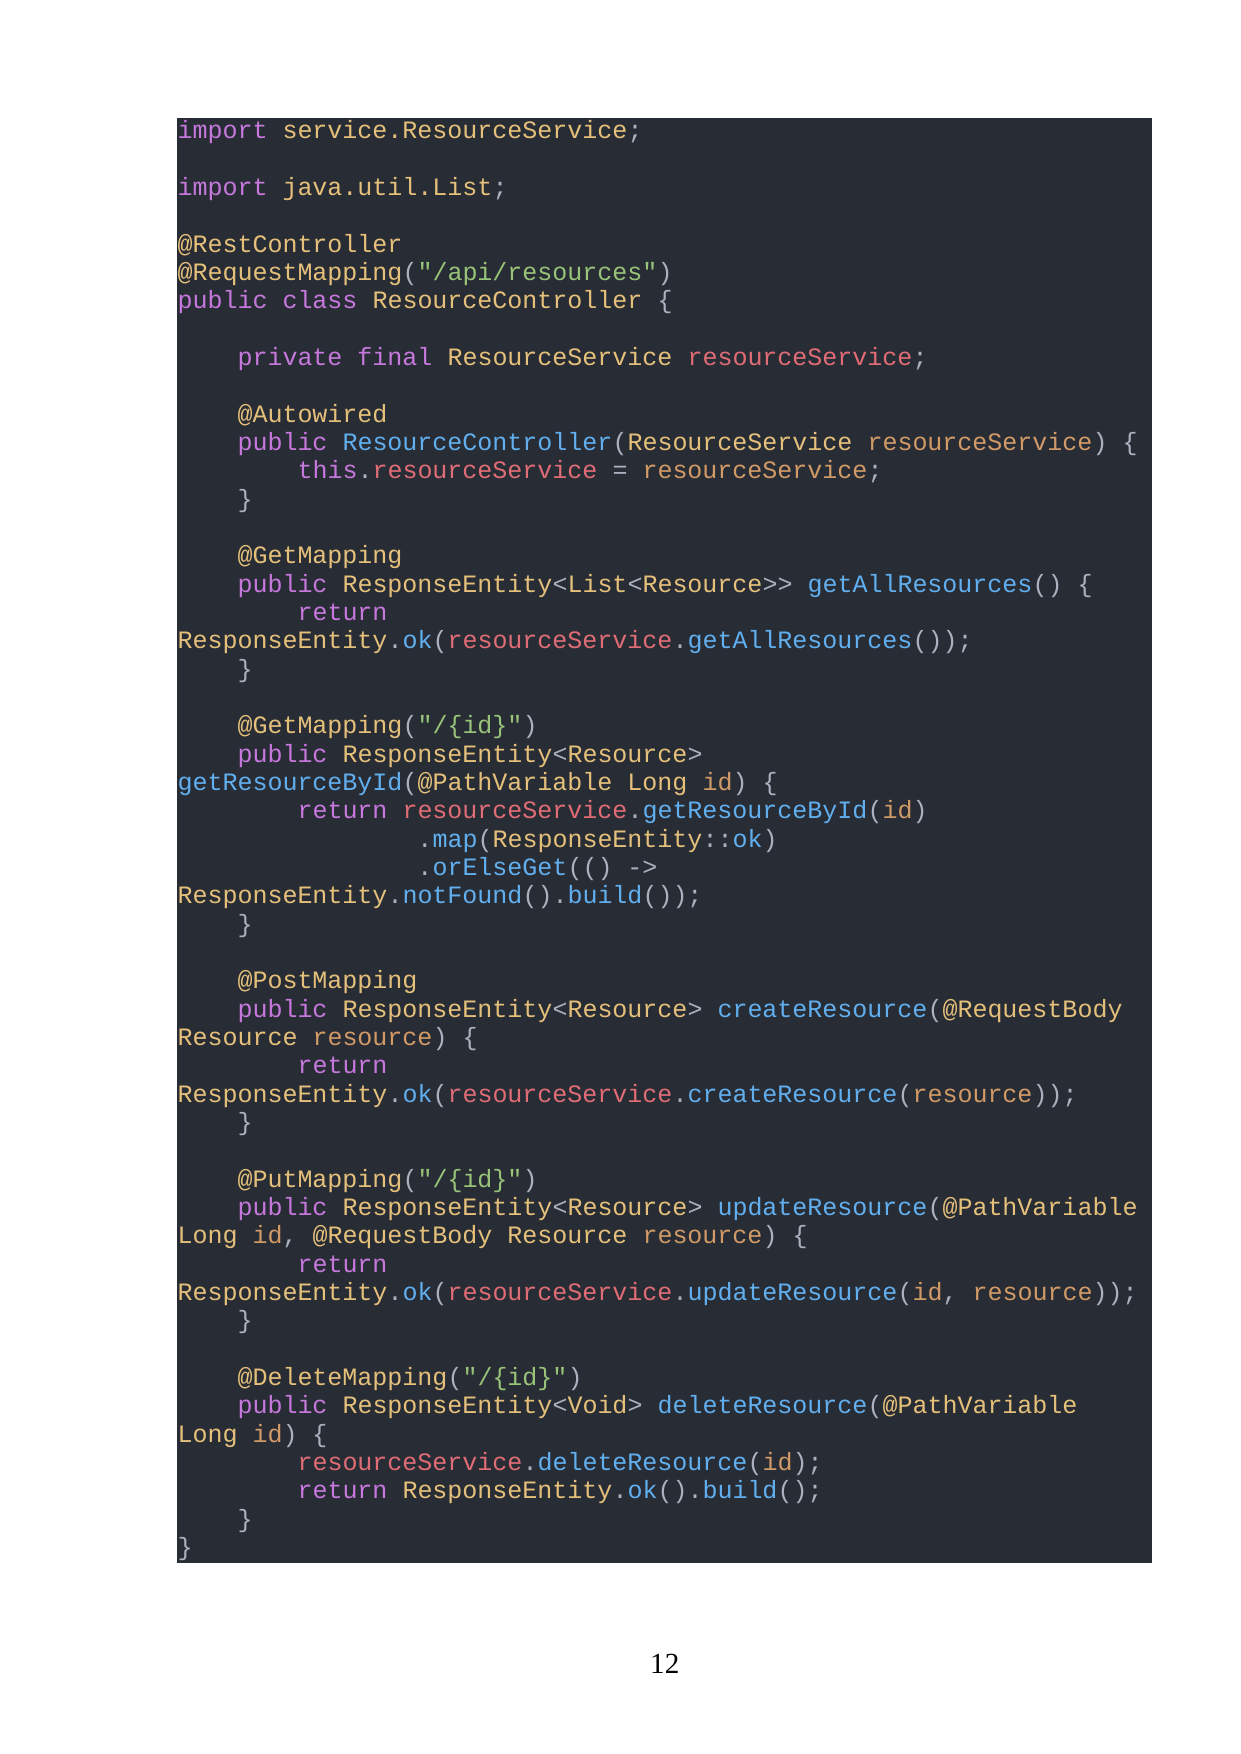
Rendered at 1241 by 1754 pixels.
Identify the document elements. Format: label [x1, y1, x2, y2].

text [177, 118, 1152, 1563]
